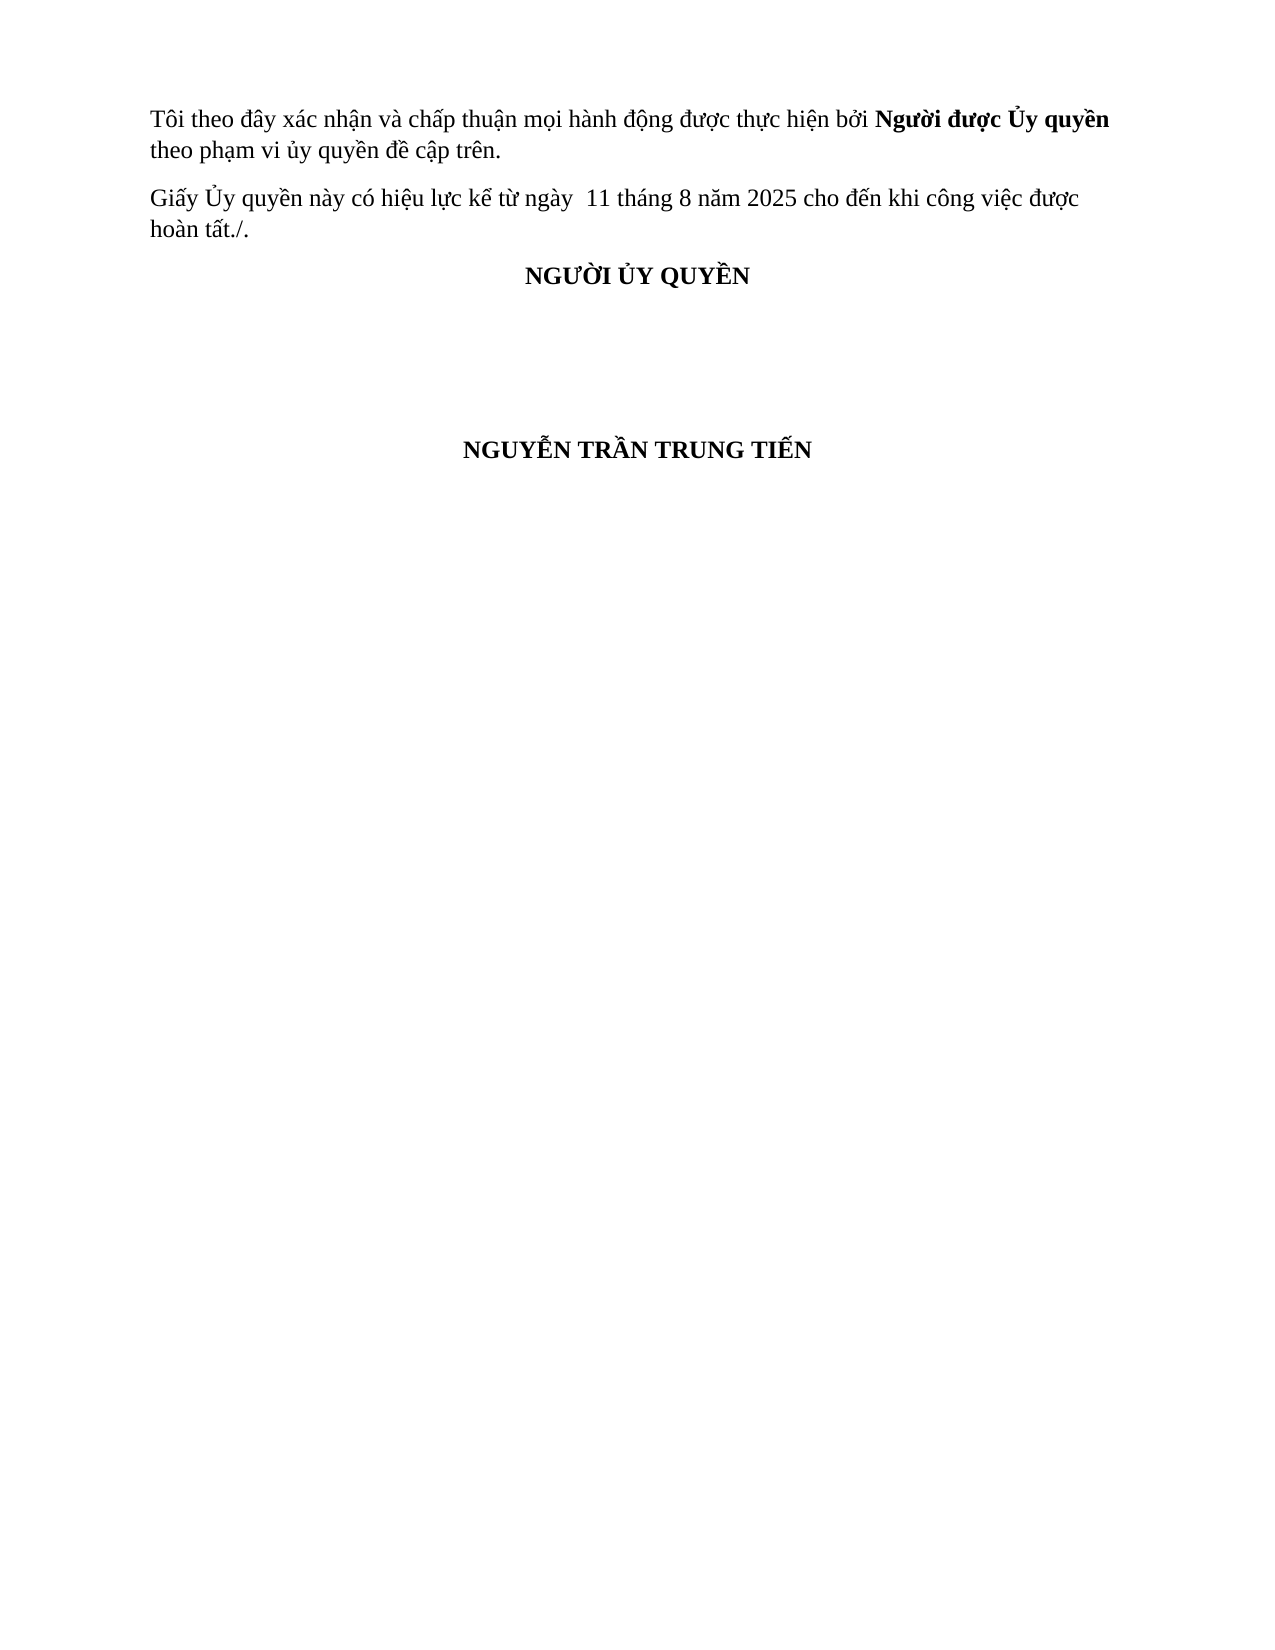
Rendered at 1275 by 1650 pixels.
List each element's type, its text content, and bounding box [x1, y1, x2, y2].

text Giấy Ủy quyền này có hiệu lực kể từ ngày 11 tháng 8 năm 2025 cho đến khi công việc được hoàn tất./. [150, 183, 1125, 242]
text NGƯỜI ỦY QUYỀN [150, 261, 1125, 320]
text Tôi theo đây xác nhận và chấp thuận mọi hành động được thực hiện bởi Người được Ủy quyền theo phạm vi ủy quyền đề cập trên. [150, 104, 1125, 164]
text NGUYỄN TRẦN TRUNG TIẾN [150, 435, 1125, 463]
